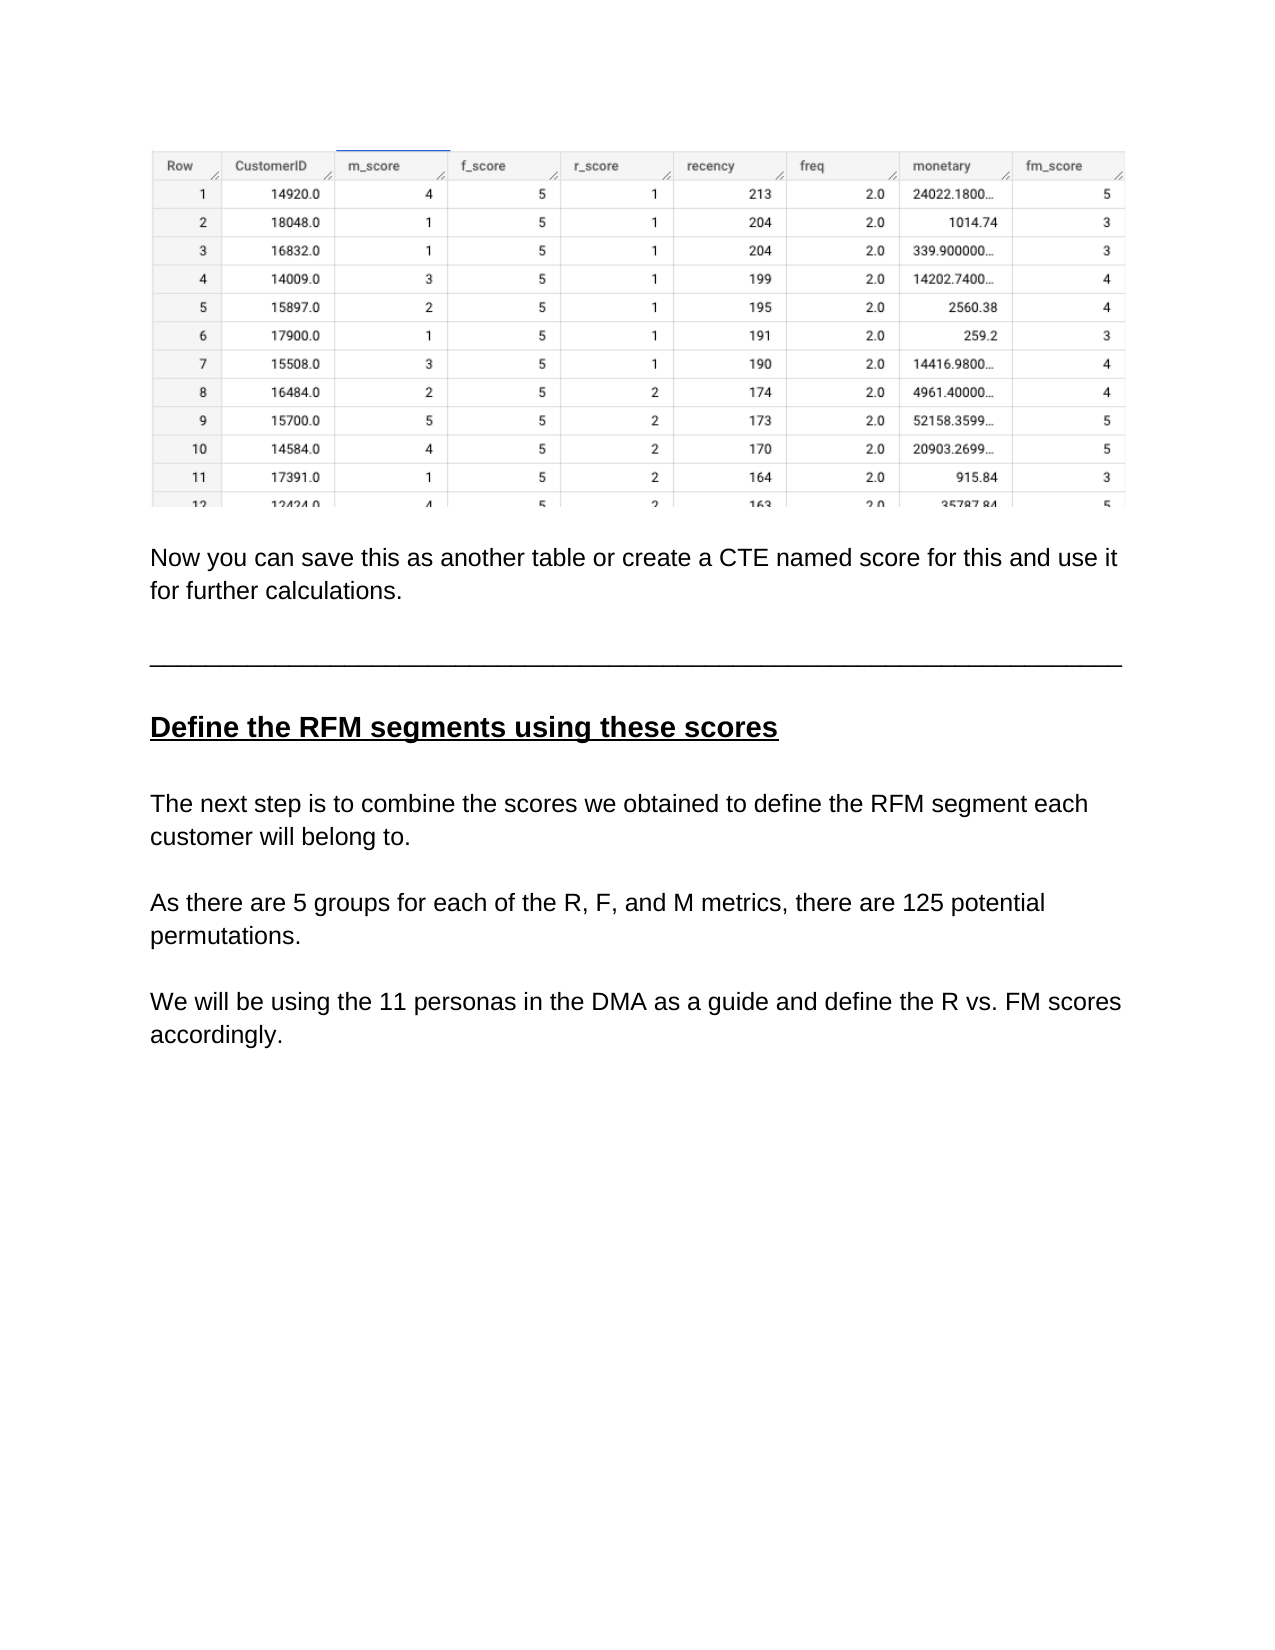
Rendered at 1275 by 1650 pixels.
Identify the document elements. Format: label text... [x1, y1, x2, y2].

subtitle Define the RFM segments using these scores [150, 710, 1125, 743]
text Now you can save this as another table or create a CTE named score for this and use it for further calculations. [150, 543, 1125, 605]
text The next step is to combine the scores we obtained to define the RFM segment each customer will belong to. [150, 789, 1125, 851]
text ______________________________________________________________________ [150, 639, 1125, 668]
text As there are 5 groups for each of the R, F, and M metrics, there are 125 potential permutations. [150, 888, 1125, 950]
picture [150, 150, 1125, 507]
text We will be using the 11 personas in the DMA as a guide and define the R vs. FM scores accordingly. [150, 987, 1125, 1049]
